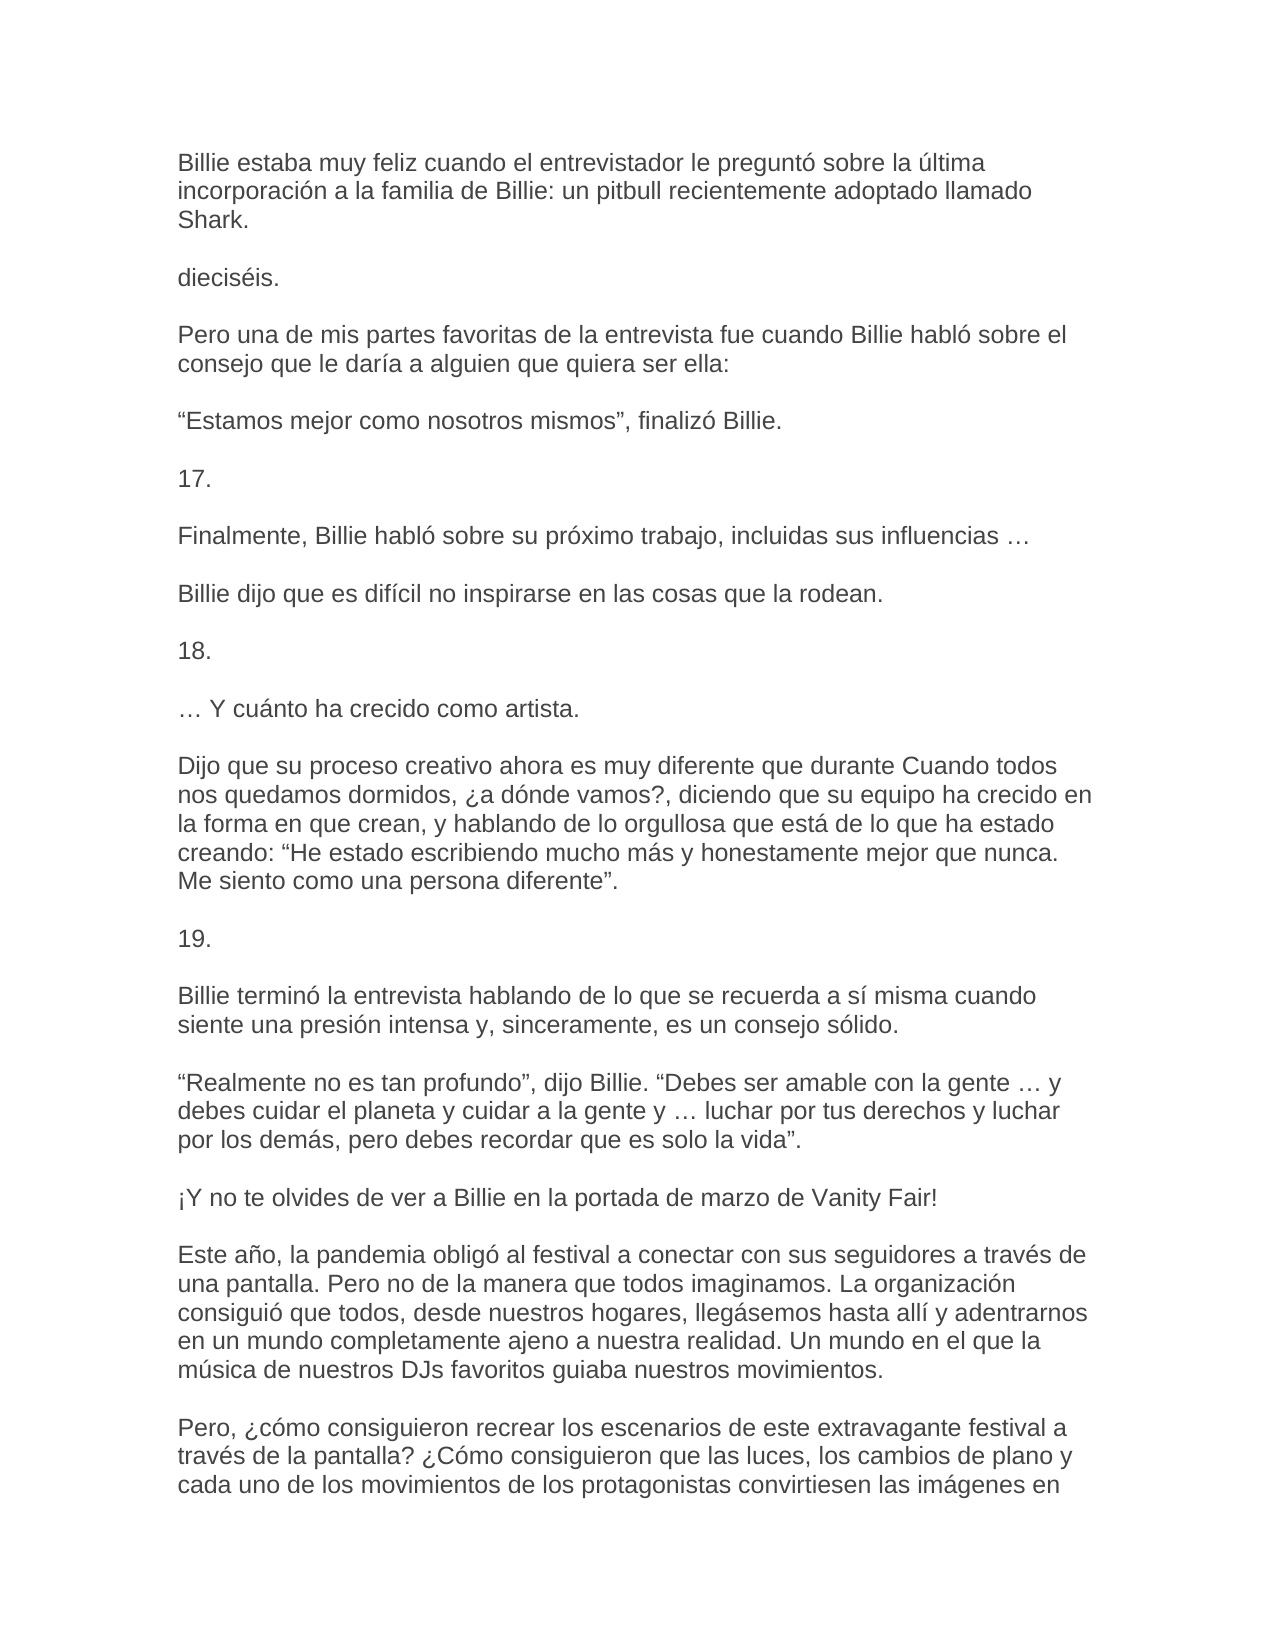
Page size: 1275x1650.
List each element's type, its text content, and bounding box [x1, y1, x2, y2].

text ¡Y no te olvides de ver a Billie en la portada de marzo de Vanity Fair! [177, 1183, 1098, 1211]
text Billie dijo que es difícil no inspirarse en las cosas que la rodean. [177, 579, 1098, 608]
text Dijo que su proceso creativo ahora es muy diferente que durante Cuando todos nos quedamos dormidos, ¿a dónde vamos?, diciendo que su equipo ha crecido en la forma en que crean, y hablando de lo orgullosa que está de lo que ha estado creando: “He estado escribiendo mucho más y honestamente mejor que nunca. Me siento como una persona diferente”. [177, 751, 1098, 895]
text 17. [177, 464, 1098, 493]
text Este año, la pandemia obligó al festival a conectar con sus seguidores a través de una pantalla. Pero no de la manera que todos imaginamos. La organización consiguió que todos, desde nuestros hogares, llegásemos hasta allí y adentrarnos en un mundo completamente ajeno a nuestra realidad. Un mundo en el que la música de nuestros DJs favoritos guiaba nuestros movimientos. [177, 1240, 1098, 1384]
text … Y cuánto ha crecido como artista. [177, 694, 1098, 723]
text “Realmente no es tan profundo”, dijo Billie. “Debes ser amable con la gente … y debes cuidar el planeta y cuidar a la gente y … luchar por tus derechos y luchar por los demás, pero debes recordar que es solo la vida”. [177, 1068, 1098, 1154]
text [177, 1413, 1098, 1499]
text 18. [177, 636, 1098, 665]
text 19. [177, 924, 1098, 953]
text Pero una de mis partes favoritas de la entrevista fue cuando Billie habló sobre el consejo que le daría a alguien que quiera ser ella: [177, 320, 1098, 378]
text dieciséis. [177, 263, 1098, 291]
text “Estamos mejor como nosotros mismos”, finalizó Billie. [177, 406, 1098, 435]
text Billie estaba muy feliz cuando el entrevistador le preguntó sobre la última incorporación a la familia de Billie: un pitbull recientemente adoptado llamado Shark. [177, 148, 1098, 234]
text Billie terminó la entrevista hablando de lo que se recuerda a sí misma cuando siente una presión intensa y, sinceramente, es un consejo sólido. [177, 981, 1098, 1039]
text Finalmente, Billie habló sobre su próximo trabajo, incluidas sus influencias … [177, 521, 1098, 550]
